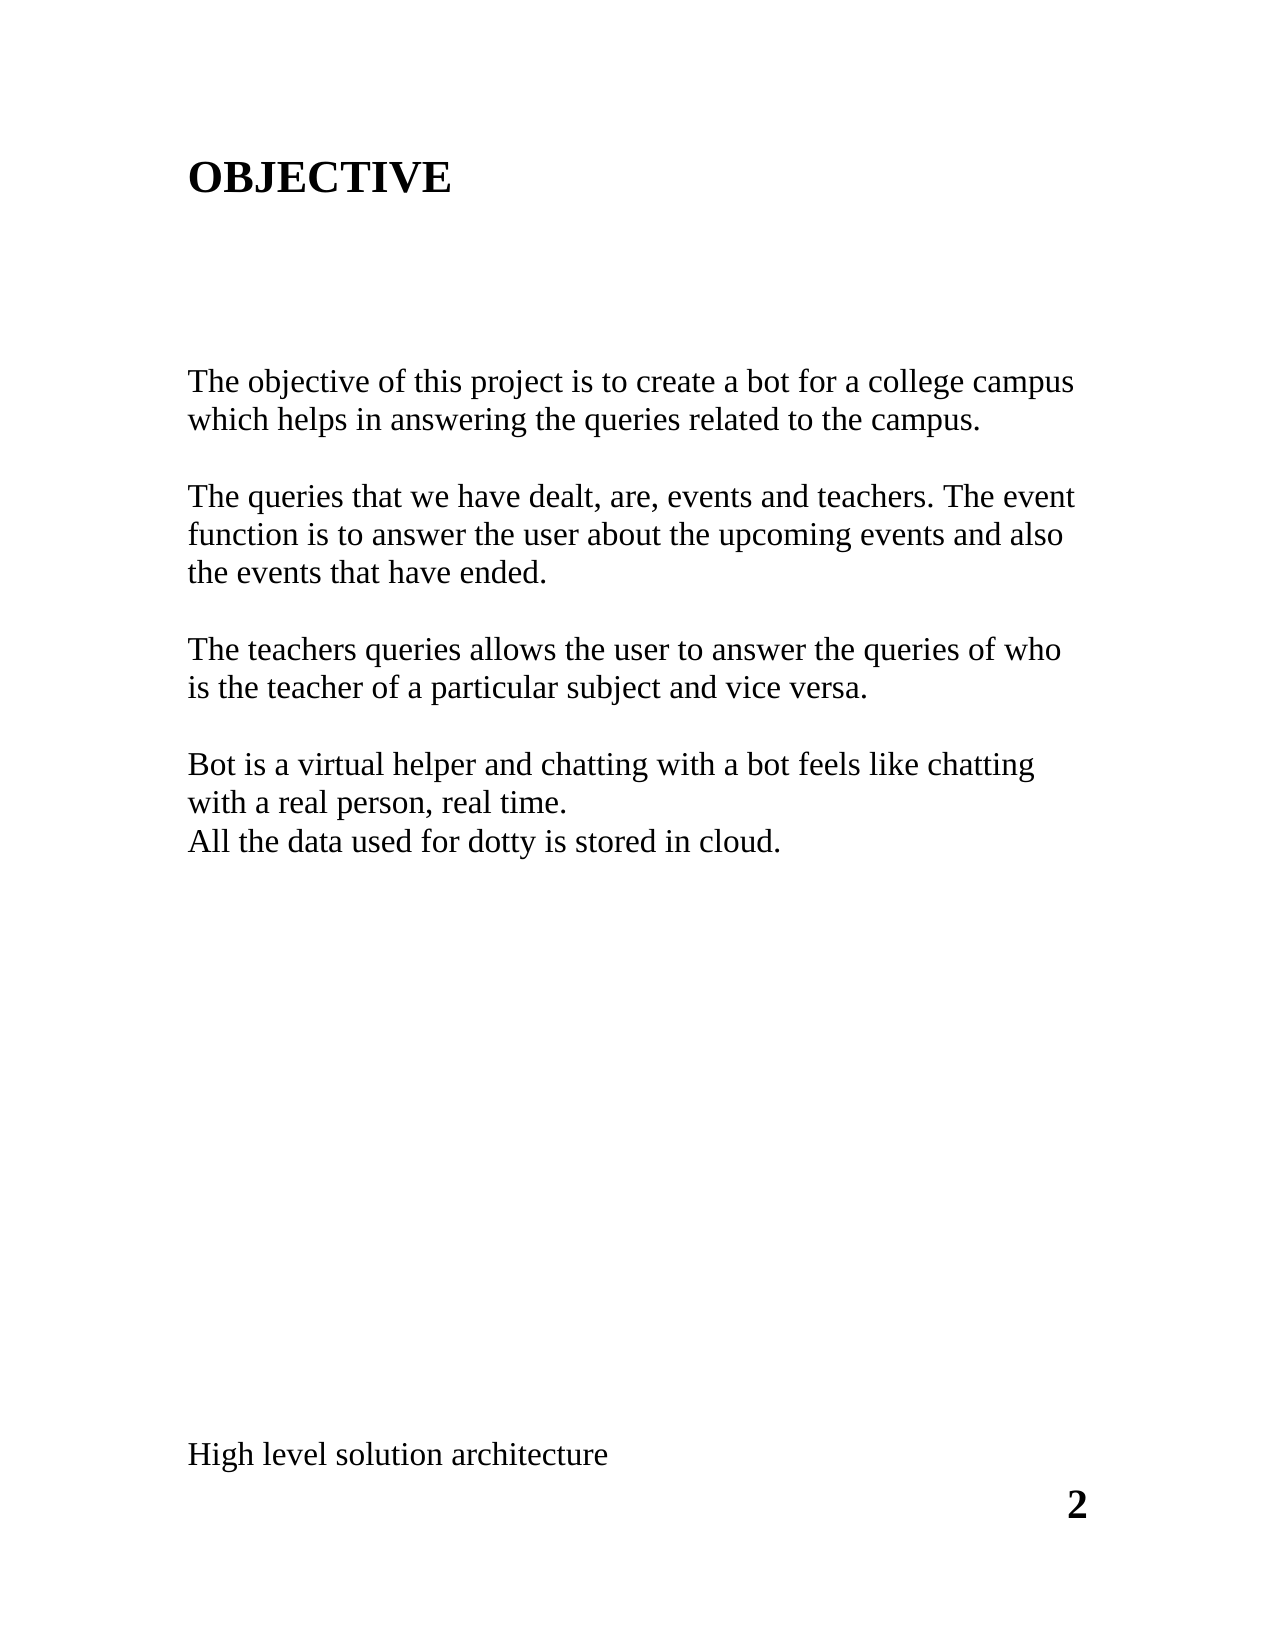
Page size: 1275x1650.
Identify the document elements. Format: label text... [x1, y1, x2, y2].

text Bot is a virtual helper and chatting with a bot feels like chatting with a real person, real time. [187, 744, 1087, 821]
text All the data used for dotty is stored in cloud. [187, 821, 1087, 859]
text The queries that we have dealt, are, events and teachers. The event function is to answer the user about the upcoming events and also the events that have ended. [187, 476, 1087, 591]
text The objective of this project is to create a bot for a college campus which helps in answering the queries related to the campus. [187, 361, 1087, 437]
text The teachers queries allows the user to answer the queries of who is the teacher of a particular subject and vice versa. [187, 629, 1087, 706]
text High level solution architecture [187, 1434, 1087, 1472]
text OBJECTIVE [187, 150, 1087, 203]
